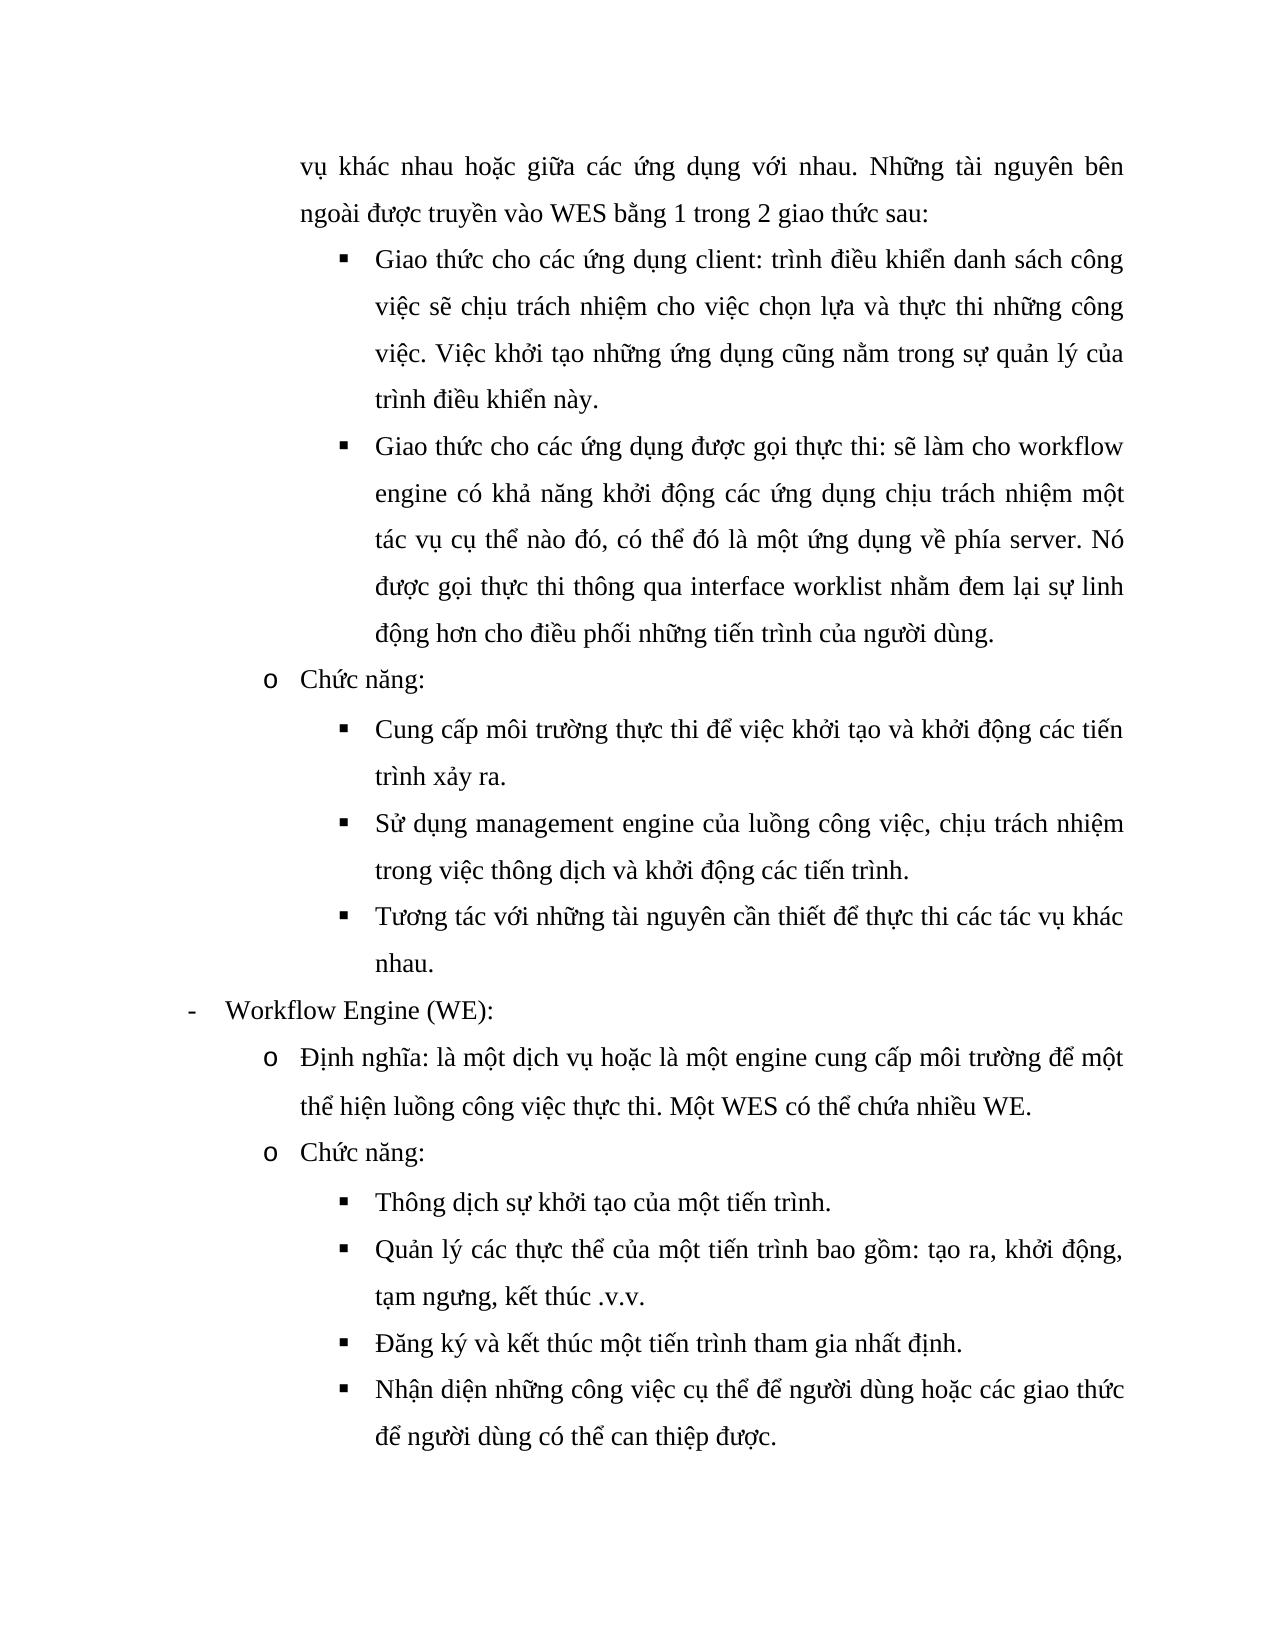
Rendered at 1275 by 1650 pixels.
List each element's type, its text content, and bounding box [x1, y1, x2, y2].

list Chức năng: [262, 1136, 1125, 1170]
list Sử dụng management engine của luồng công việc, chịu trách nhiệm trong việc thông dịch và khởi động các tiến trình. [337, 807, 1125, 885]
list Tương tác với những tài nguyên cần thiết để thực thi các tác vụ khác nhau. [337, 901, 1125, 978]
list Workflow Engine (WE): [187, 994, 1125, 1025]
list Quản lý các thực thể của một tiến trình bao gồm: tạo ra, khởi động, tạm ngưng, kết thúc .v.v. [337, 1233, 1125, 1311]
list Giao thức cho các ứng dụng client: trình điều khiển danh sách công việc sẽ chịu trách nhiệm cho việc chọn lựa và thực thi những công việc. Việc khởi tạo những ứng dụng cũng nằm trong sự quản lý của trình điều khiển này. [337, 243, 1125, 414]
list Giao thức cho các ứng dụng được gọi thực thi: sẽ làm cho workflow engine có khả năng khởi động các ứng dụng chịu trách nhiệm một tác vụ cụ thể nào đó, có thể đó là một ứng dụng về phía server. Nó được gọi thực thi thông qua interface worklist nhằm đem lại sự linh động hơn cho điều phối những tiến trình của người dùng. [337, 430, 1125, 648]
list Thông dịch sự khởi tạo của một tiến trình. [337, 1186, 1125, 1218]
list Cung cấp môi trường thực thi để việc khởi tạo và khởi động các tiến trình xảy ra. [337, 714, 1125, 792]
list Chức năng: [262, 663, 1125, 697]
list Định nghĩa: là một dịch vụ hoặc là một engine cung cấp môi trường để một thể hiện luồng công việc thực thi. Một WES có thể chứa nhiều WE. [262, 1041, 1125, 1121]
list Nhận diện những công việc cụ thể để người dùng hoặc các giao thức để người dùng có thể can thiệp được. [337, 1373, 1125, 1451]
list Đăng ký và kết thúc một tiến trình tham gia nhất định. [337, 1327, 1125, 1358]
